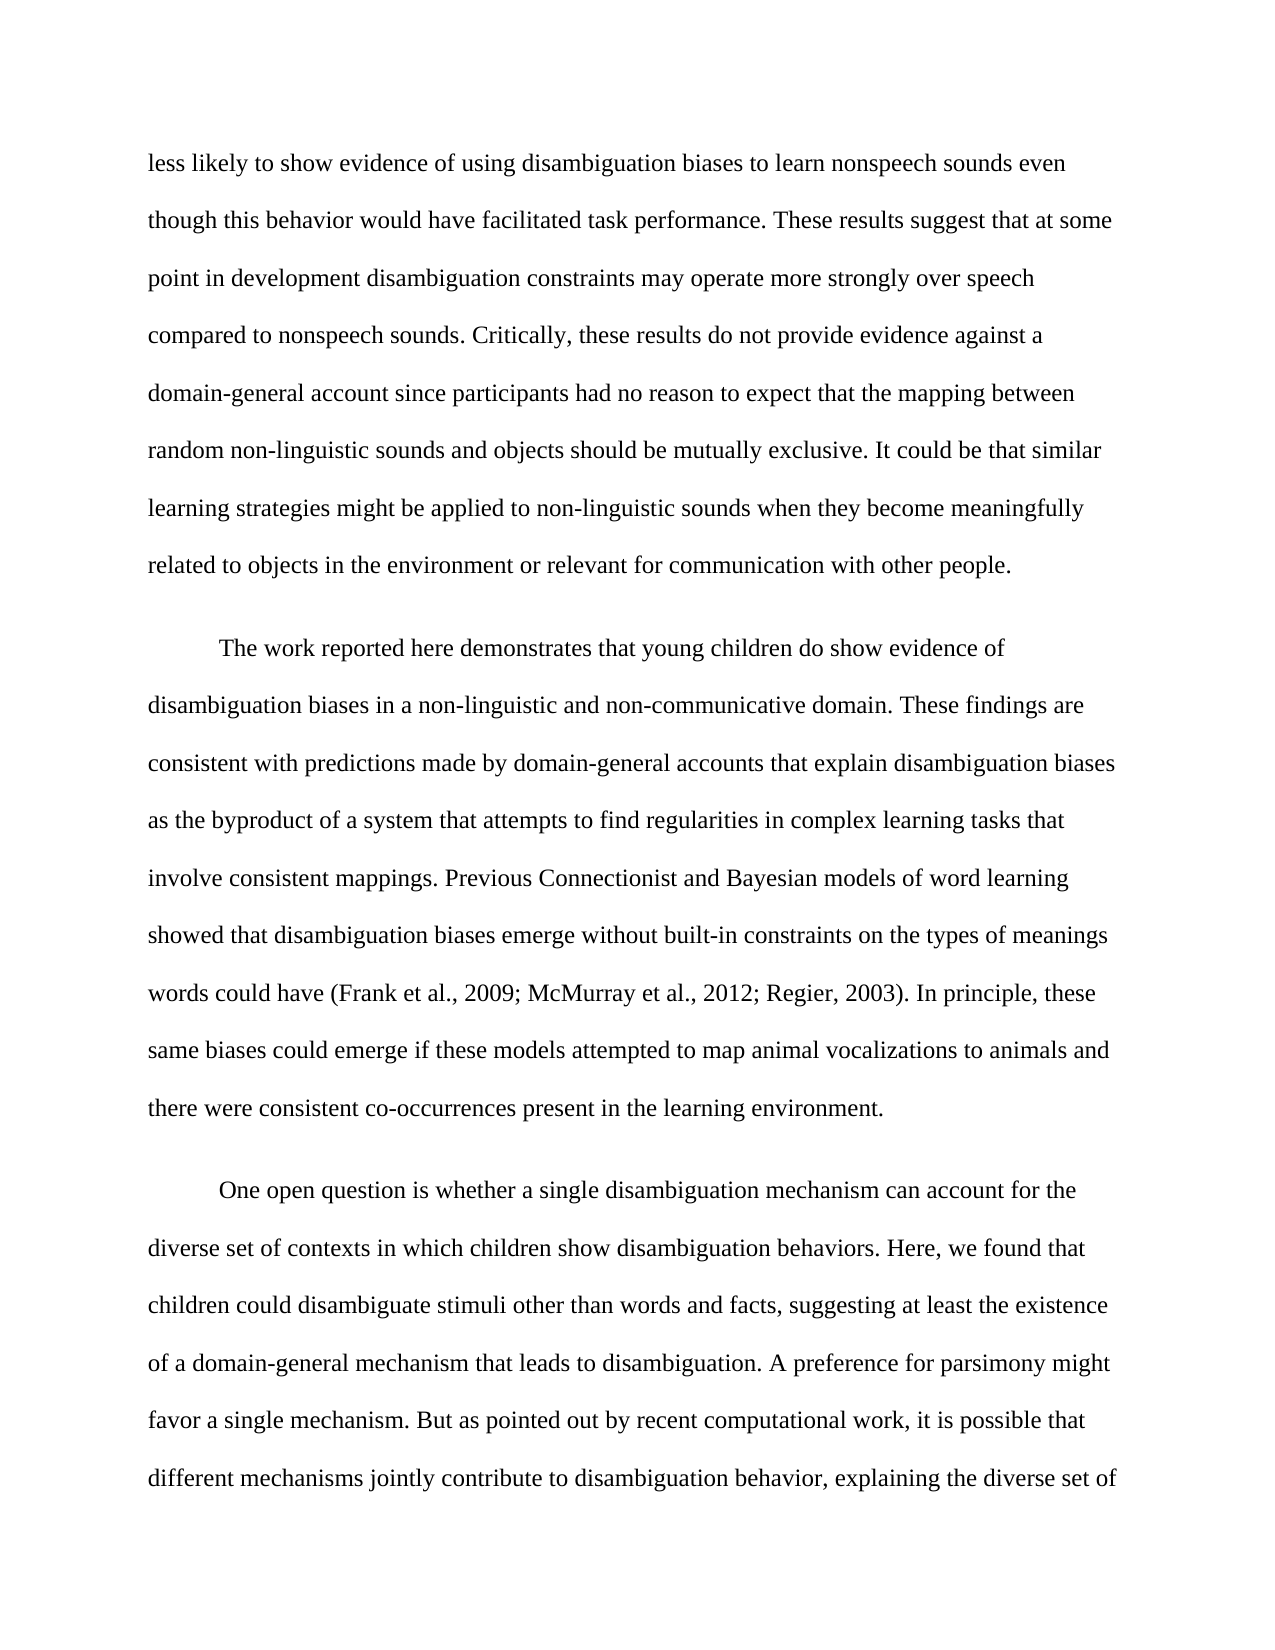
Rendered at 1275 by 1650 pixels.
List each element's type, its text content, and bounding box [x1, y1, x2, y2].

text The work reported here demonstrates that young children do show evidence of disambiguation biases in a non-linguistic and non-communicative domain. These findings are consistent with predictions made by domain-general accounts that explain disambiguation biases as the byproduct of a system that attempts to find regularities in complex learning tasks that involve consistent mappings. Previous Connectionist and Bayesian models of word learning showed that disambiguation biases emerge without built-in constraints on the types of meanings words could have (Frank et al., 2009; McMurray et al., 2012; Regier, 2003). In principle, these same biases could emerge if these models attempted to map animal vocalizations to animals and there were consistent co-occurrences present in the learning environment. [148, 633, 1127, 1121]
